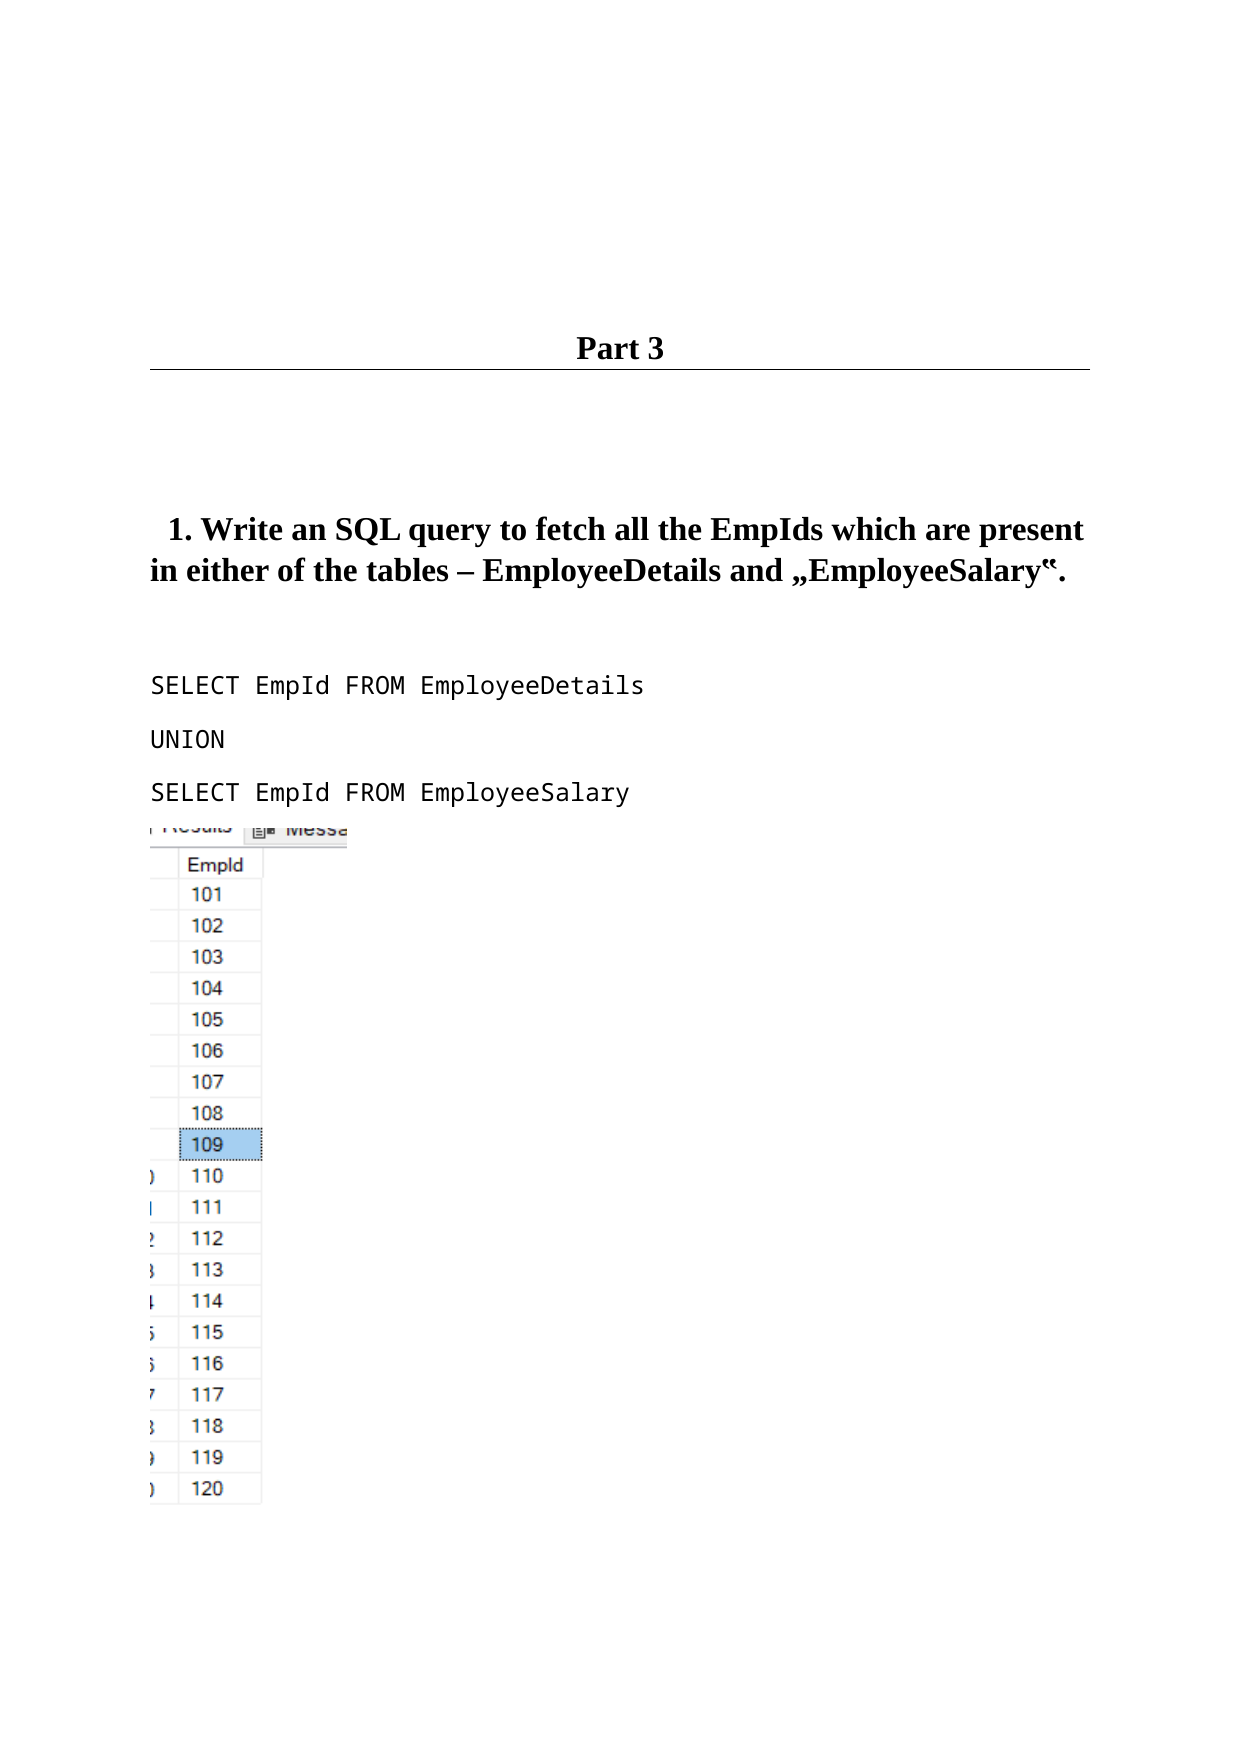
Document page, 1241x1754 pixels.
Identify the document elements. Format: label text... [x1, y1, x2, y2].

text 1. Write an SQL query to fetch all the EmpIds which are present in either of the tables – EmployeeDetails and „EmployeeSalary‟. [150, 509, 1090, 589]
text Part 3 [150, 328, 1090, 369]
text SELECT EmpId FROM EmployeeDetails [150, 668, 1090, 702]
text UNION [150, 721, 1090, 755]
text SELECT EmpId FROM EmployeeSalary [150, 775, 1090, 809]
picture [150, 828, 347, 1530]
